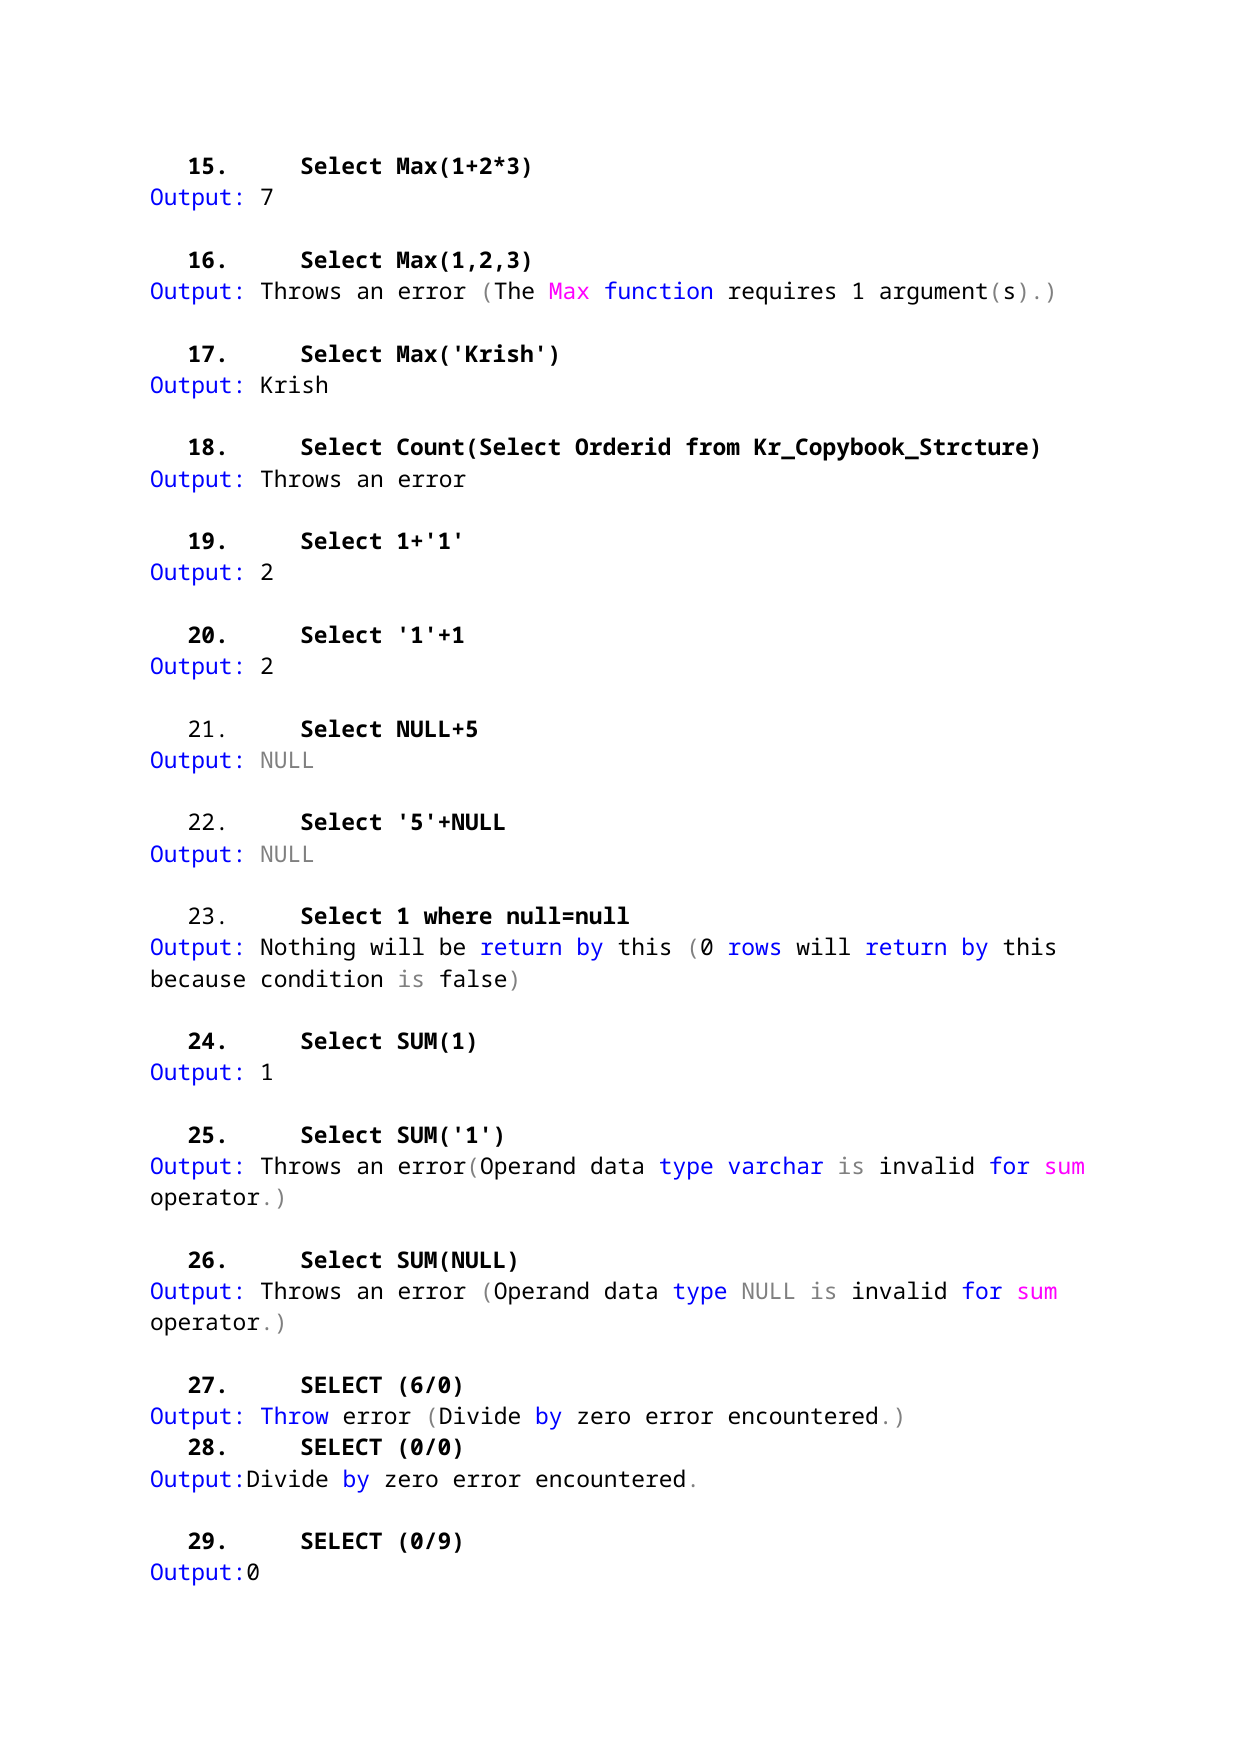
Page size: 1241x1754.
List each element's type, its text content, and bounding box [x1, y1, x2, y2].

text Output:0 [150, 1556, 1090, 1587]
text Output:Divide by zero error encountered. [150, 1462, 1090, 1494]
text Output: NULL [150, 744, 1090, 775]
text Output: Krish [150, 369, 1090, 400]
list Select Max('Krish') [187, 337, 1090, 369]
list Select Count(Select Orderid from Kr_Copybook_Strcture) [187, 431, 1090, 462]
text Output: Nothing will be return by this (0 rows will return by this because condition is false) [150, 931, 1090, 994]
text Output: 2 [150, 556, 1090, 587]
list Select SUM('1') [187, 1119, 1090, 1150]
text Output: 1 [150, 1056, 1090, 1087]
text Output: NULL [150, 837, 1090, 869]
list Select NULL+5 [187, 712, 1090, 744]
text Output: 2 [150, 650, 1090, 681]
text Output: Throws an error [150, 462, 1090, 494]
list Select '5'+NULL [187, 806, 1090, 837]
list Select '1'+1 [187, 619, 1090, 650]
list Select 1+'1' [187, 525, 1090, 556]
text Output: Throws an error(Operand data type varchar is invalid for sum operator.) [150, 1150, 1090, 1212]
list Select Max(1,2,3) [187, 244, 1090, 275]
list Select 1 where null=null [187, 900, 1090, 931]
list Select SUM(1) [187, 1025, 1090, 1056]
list Select Max(1+2*3) [187, 150, 1090, 181]
text Output: 7 [150, 181, 1090, 212]
text Output: Throws an error (Operand data type NULL is invalid for sum operator.) [150, 1275, 1090, 1337]
text Output: Throw error (Divide by zero error encountered.) [150, 1400, 1090, 1431]
list SELECT (6/0) [187, 1369, 1090, 1400]
text Output: Throws an error (The Max function requires 1 argument(s).) [150, 275, 1090, 306]
list Select SUM(NULL) [187, 1244, 1090, 1275]
list SELECT (0/0) [187, 1431, 1090, 1462]
list SELECT (0/9) [187, 1525, 1090, 1556]
